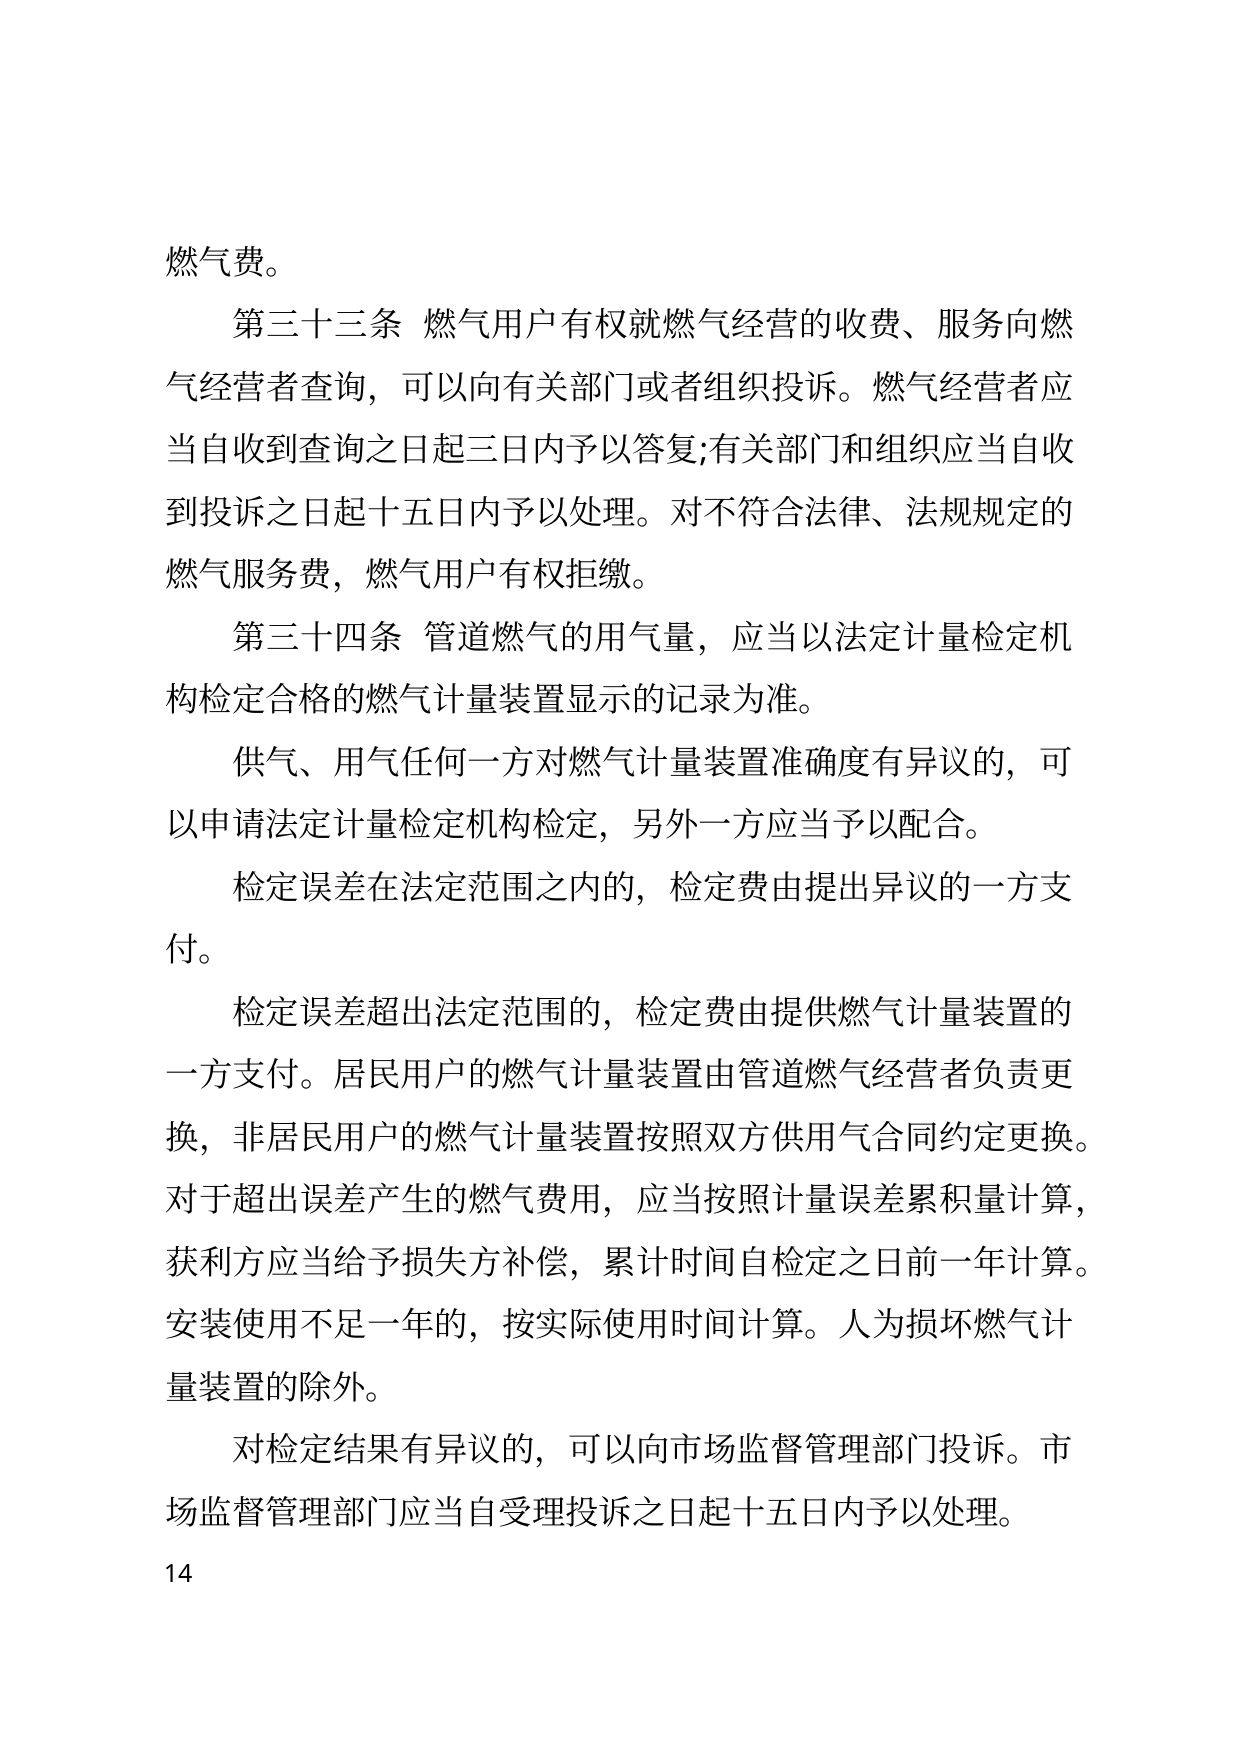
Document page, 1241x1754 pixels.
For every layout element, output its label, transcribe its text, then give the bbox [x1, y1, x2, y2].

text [165, 224, 1075, 287]
text 第三十四条 管道燃气的用气量，应当以法定计量检定机构检定合格的燃气计量装置显示的记录为准。 [165, 599, 1075, 724]
text 检定误差超出法定范围的，检定费由提供燃气计量装置的一方支付。居民用户的燃气计量装置由管道燃气经营者负责更换，非居民用户的燃气计量装置按照双方供用气合同约定更换。对于超出误差产生的燃气费用，应当按照计量误差累积量计算，获利方应当给予损失方补偿，累计时间自检定之日前一年计算。安装使用不足一年的，按实际使用时间计算。人为损坏燃气计量装置的除外。 [165, 974, 1075, 1412]
text 供气、用气任何一方对燃气计量装置准确度有异议的，可以申请法定计量检定机构检定，另外一方应当予以配合。 [165, 724, 1075, 849]
text 对检定结果有异议的，可以向市场监督管理部门投诉。市场监督管理部门应当自受理投诉之日起十五日内予以处理。 [165, 1412, 1075, 1537]
text 第三十三条 燃气用户有权就燃气经营的收费、服务向燃气经营者查询，可以向有关部门或者组织投诉。燃气经营者应当自收到查询之日起三日内予以答复;有关部门和组织应当自收到投诉之日起十五日内予以处理。对不符合法律、法规规定的燃气服务费，燃气用户有权拒缴。 [165, 287, 1075, 599]
text 检定误差在法定范围之内的，检定费由提出异议的一方支付。 [165, 849, 1075, 974]
